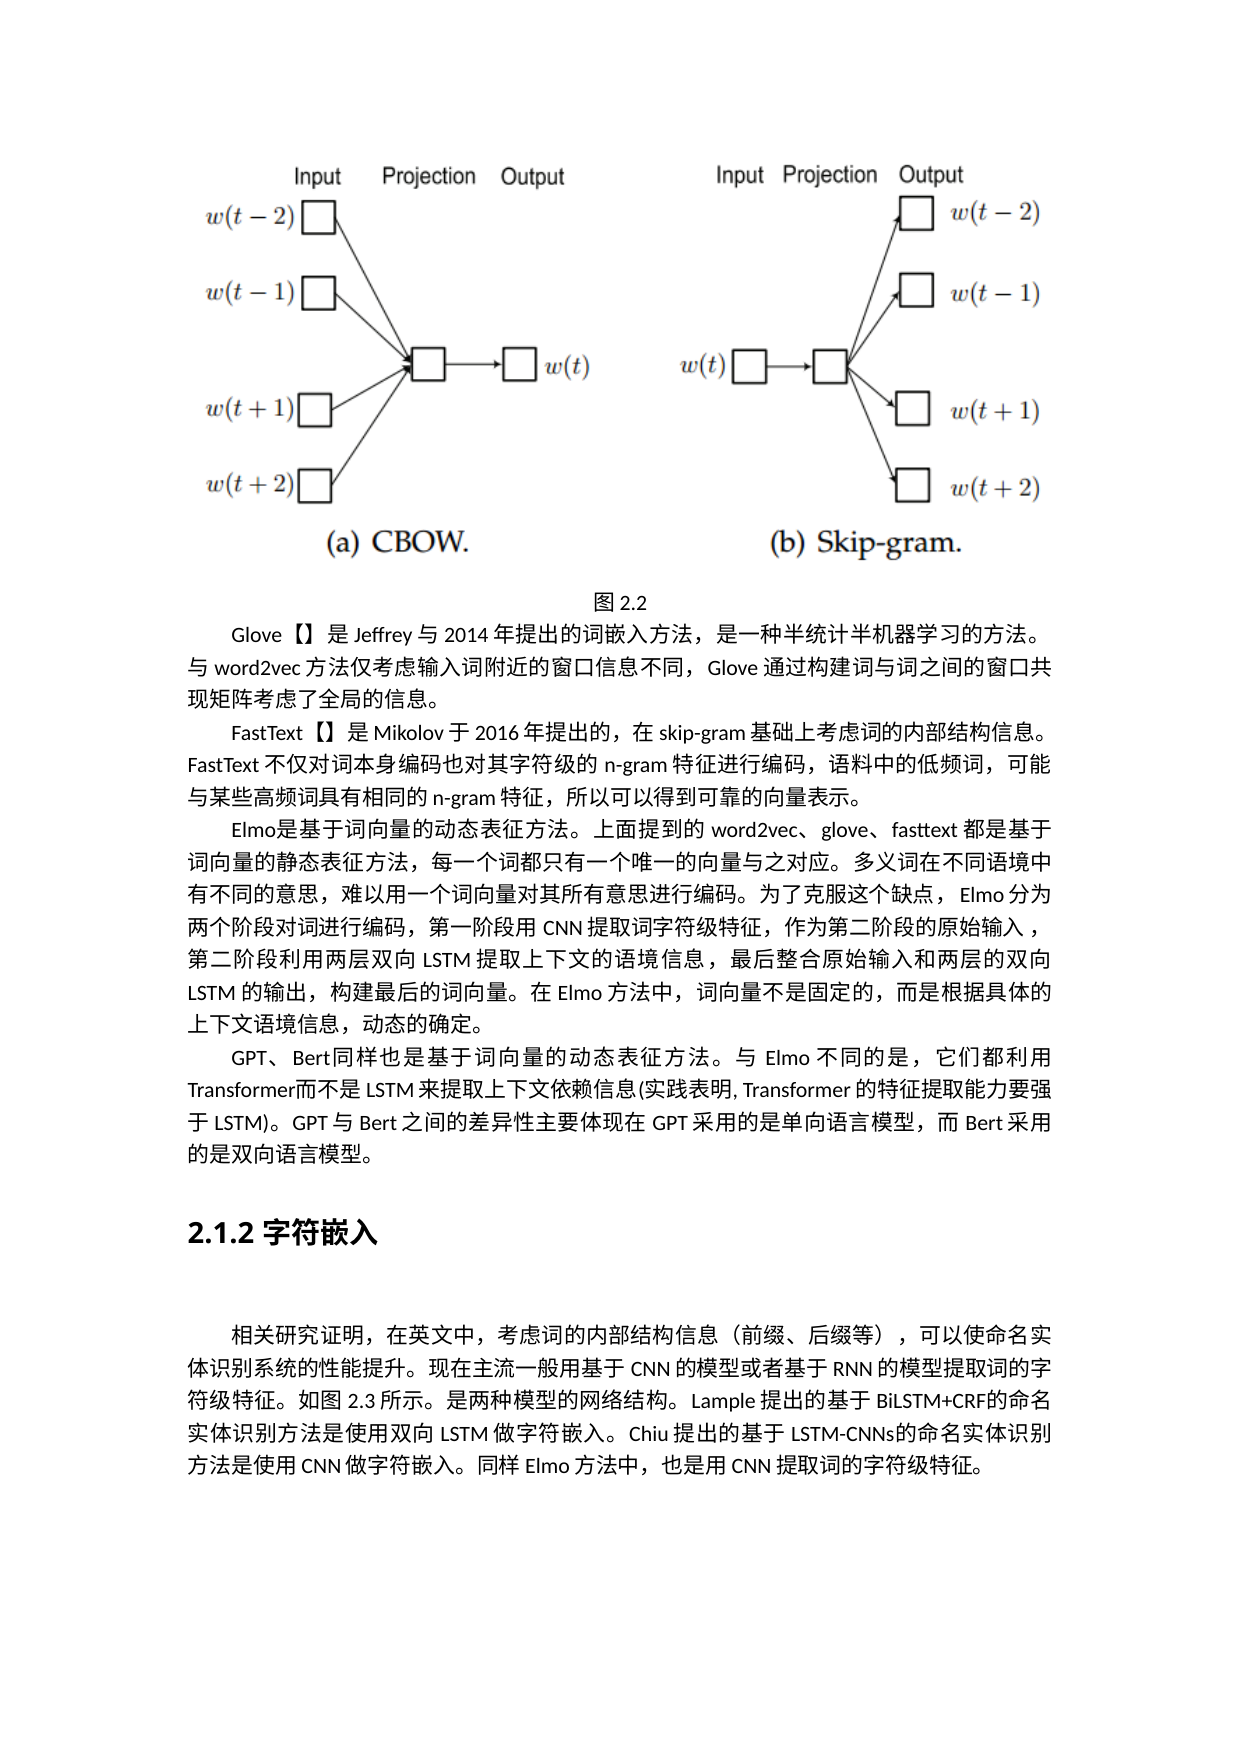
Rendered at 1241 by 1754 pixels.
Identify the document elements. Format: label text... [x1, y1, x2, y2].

text Elmo是基于词向量的动态表征方法。上面提到的word2vec、glove、fasttext都是基于词向量的静态表征方法，每一个词都只有一个唯一的向量与之对应。多义词在不同语境中有不同的意思，难以用一个词向量对其所有意思进行编码。为了克服这个缺点，Elmo分为两个阶段对词进行编码，第一阶段用CNN提取词字符级特征，作为第二阶段的原始输入 ，第二阶段利用两层双向LSTM提取上下文的语境信息，最后整合原始输入和两层的双向LSTM的输出，构建最后的词向量。在Elmo方法中，词向量不是固定的，而是根据具体的上下文语境信息，动态的确定。 [187, 812, 1053, 1039]
subtitle 2.1.2 字符嵌入 [187, 1199, 1053, 1264]
text FastText不仅对词本身编码也对其字符级的n-gram特征进行编码，语料中的低频词，可能与某些高频词具有相同的n-gram特征，所以可以得到可靠的向量表示。 [187, 747, 1053, 812]
text Glove【】是Jeffrey与2014年提出的词嵌入方法，是一种半统计半机器学习的方法。与word2vec方法仅考虑输入词附近的窗口信息不同，Glove通过构建词与词之间的窗口共现矩阵考虑了全局的信息。 [187, 617, 1053, 714]
picture [187, 162, 1053, 584]
text FastText【】是Mikolov于2016年提出的，在skip-gram基础上考虑词的内部结构信息。 [187, 714, 1053, 747]
text 相关研究证明，在英文中，考虑词的内部结构信息（前缀、后缀等），可以使命名实体识别系统的性能提升。现在主流一般用基于CNN的模型或者基于RNN的模型提取词的字符级特征。如图2.3所示。是两种模型的网络结构。Lample提出的基于BiLSTM+CRF的命名实体识别方法是使用双向LSTM做字符嵌入。Chiu提出的基于LSTM-CNNs的命名实体识别方法是使用CNN做字符嵌入。同样Elmo方法中，也是用CNN提取词的字符级特征。 [187, 1318, 1053, 1480]
text GPT、Bert同样也是基于词向量的动态表征方法。与Elmo不同的是，它们都利用Transformer而不是LSTM来提取上下文依赖信息(实践表明, Transformer的特征提取能力要强于LSTM)。GPT与Bert之间的差异性主要体现在GPT采用的是单向语言模型，而Bert采用的是双向语言模型。 [187, 1039, 1053, 1169]
text 图2.2 [187, 584, 1053, 617]
